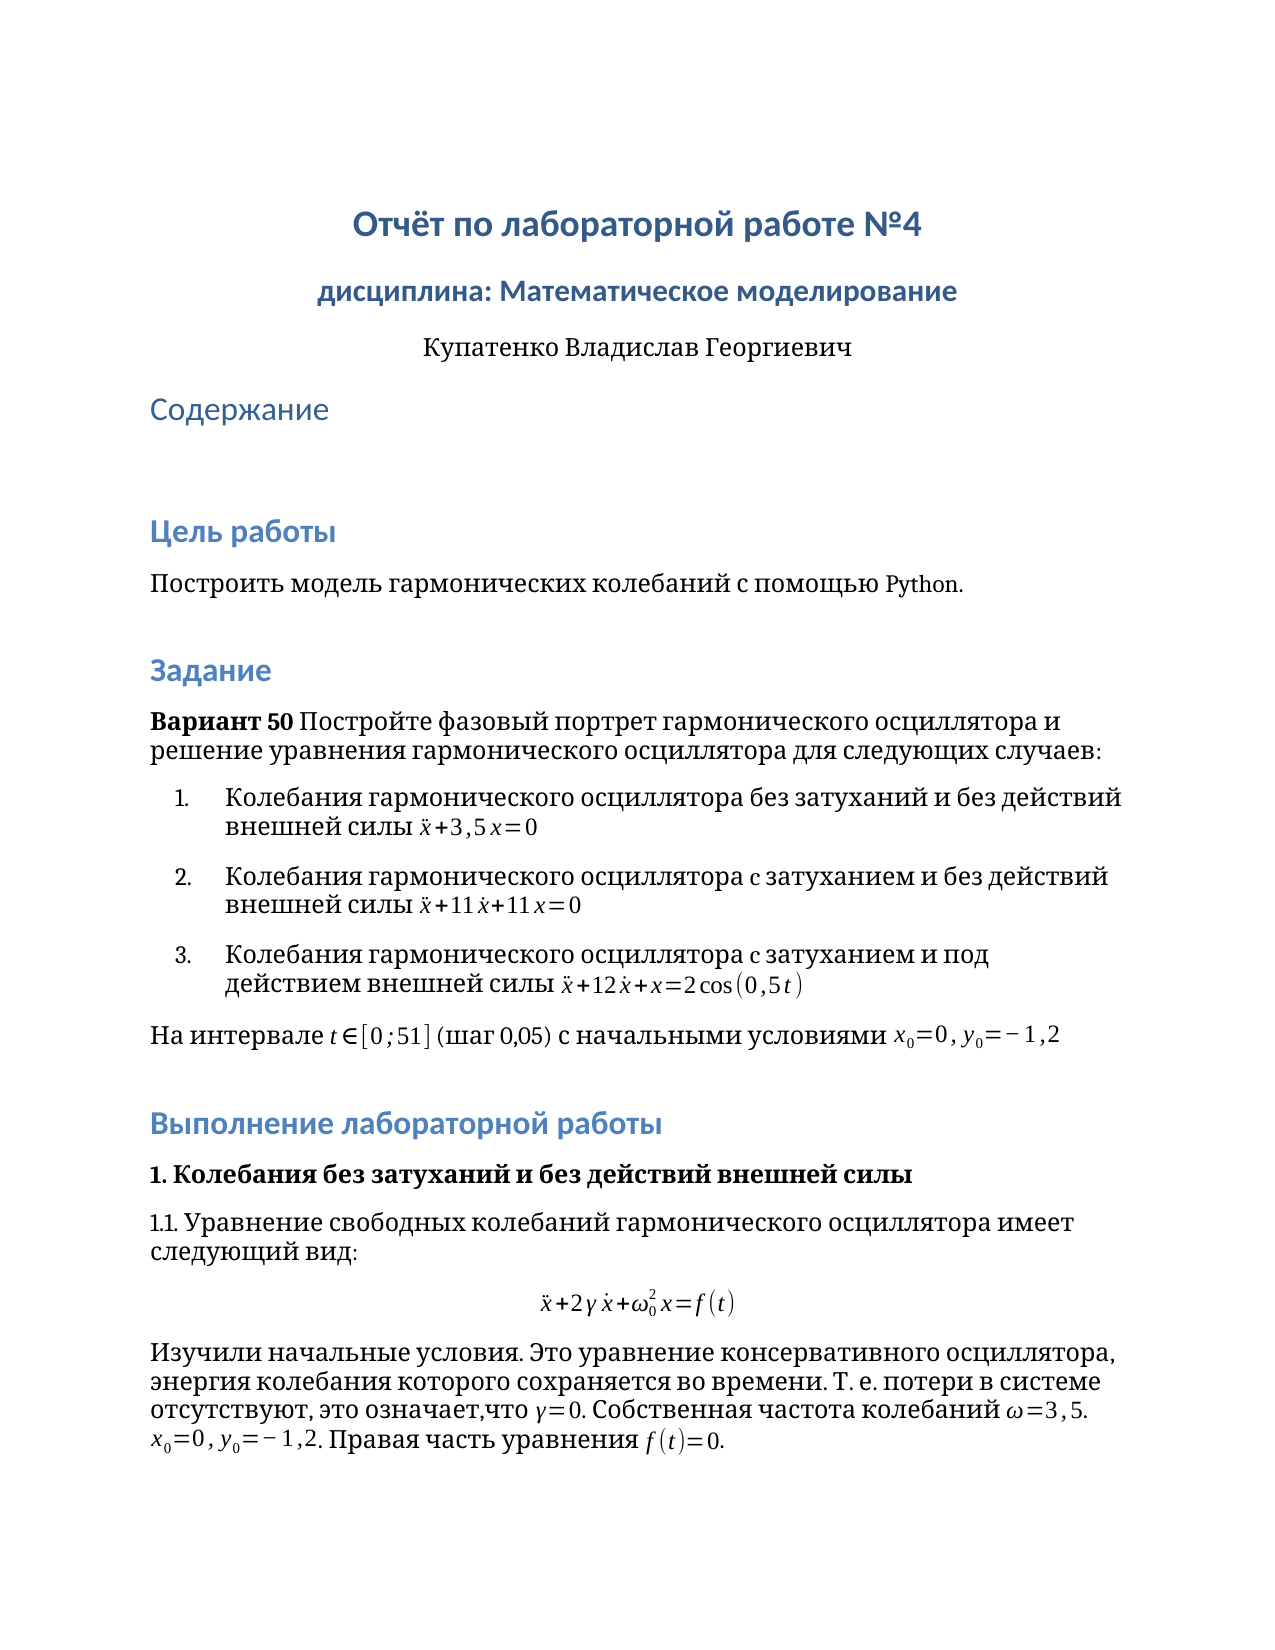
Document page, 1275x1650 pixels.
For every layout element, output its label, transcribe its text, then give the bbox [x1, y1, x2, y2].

subtitle Цель работы [150, 510, 1125, 551]
text 1.1. Уравнение свободных колебаний гармонического осциллятора имеет следующий вид: [150, 1209, 1125, 1266]
text 1. Колебания без затуханий и без действий внешней силы [150, 1161, 1125, 1190]
text Построить модель гармонических колебаний с помощью Python. [150, 570, 1125, 599]
list Колебания гармонического осциллятора c затуханием и под действием внешней силы [175, 941, 1125, 1000]
text Вариант 50 Постройте фазовый портрет гармонического осциллятора и решение уравнения гармонического осциллятора для следующих случаев: [150, 708, 1125, 766]
subtitle Задание [150, 649, 1125, 689]
text Изучили начальные условия. Это уравнение консервативного осциллятора, энергия колебания которого сохраняется во времени. Т. е. потери в системе отсутствуют, это означает,что . Собственная частота колебаний . . Правая часть уравнения . [150, 1339, 1125, 1456]
subtitle дисциплина: Математическое моделирование [150, 271, 1125, 309]
text На интервале (шаг 0,05) с начальными условиями [150, 1021, 1125, 1052]
list Колебания гармонического осциллятора c затуханием и без действий внешней силы [175, 863, 1125, 920]
title Отчёт по лабораторной работе №4 [150, 200, 1125, 246]
list Колебания гармонического осциллятора без затуханий и без действий внешней силы [175, 784, 1125, 842]
subtitle Выполнение лабораторной работы [150, 1102, 1125, 1143]
text Купатенко Владислав Георгиевич [150, 334, 1125, 363]
